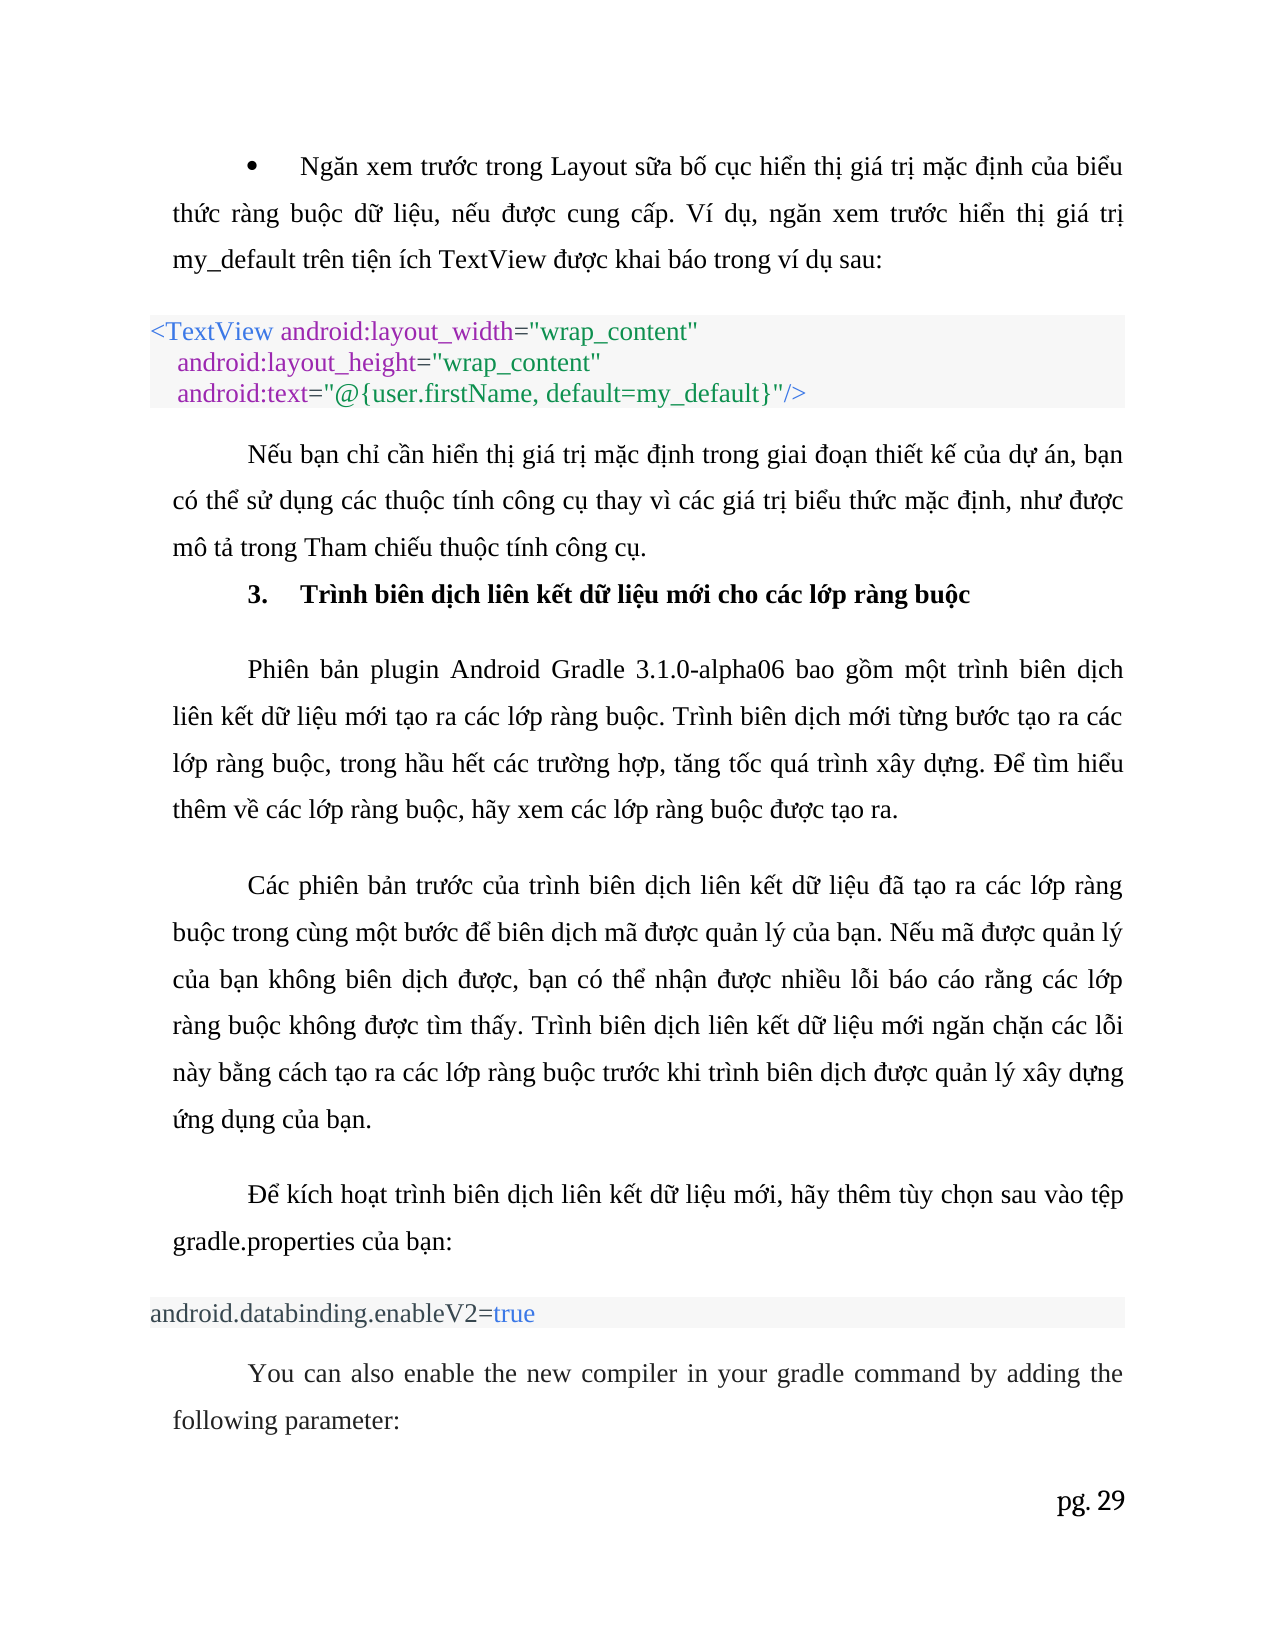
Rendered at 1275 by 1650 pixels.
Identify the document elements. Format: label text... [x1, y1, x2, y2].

text android.databinding.enableV2=true [150, 1297, 1125, 1328]
list Trình biên dịch liên kết dữ liệu mới cho các lớp ràng buộc [172, 578, 1125, 609]
list You can also enable the new compiler in your gradle command by adding the following parameter: [172, 1357, 1125, 1435]
list Ngăn xem trước trong Layout sữa bố cục hiển thị giá trị mặc định của biểu thức ràng buộc dữ liệu, nếu được cung cấp. Ví dụ, ngăn xem trước hiển thị giá trị my_default trên tiện ích TextView được khai báo trong ví dụ sau: [172, 150, 1125, 274]
text Phiên bản plugin Android Gradle 3.1.0-alpha06 bao gồm một trình biên dịch liên kết dữ liệu mới tạo ra các lớp ràng buộc. Trình biên dịch mới từng bước tạo ra các lớp ràng buộc, trong hầu hết các trường hợp, tăng tốc quá trình xây dựng. Để tìm hiểu thêm về các lớp ràng buộc, hãy xem các lớp ràng buộc được tạo ra. [172, 653, 1125, 825]
text Để kích hoạt trình biên dịch liên kết dữ liệu mới, hãy thêm tùy chọn sau vào tệp gradle.properties của bạn: [172, 1178, 1125, 1256]
text Các phiên bản trước của trình biên dịch liên kết dữ liệu đã tạo ra các lớp ràng buộc trong cùng một bước để biên dịch mã được quản lý của bạn. Nếu mã được quản lý của bạn không biên dịch được, bạn có thể nhận được nhiều lỗi báo cáo rằng các lớp ràng buộc không được tìm thấy. Trình biên dịch liên kết dữ liệu mới ngăn chặn các lỗi này bằng cách tạo ra các lớp ràng buộc trước khi trình biên dịch được quản lý xây dựng ứng dụng của bạn. [172, 869, 1125, 1134]
list Nếu bạn chỉ cần hiển thị giá trị mặc định trong giai đoạn thiết kế của dự án, bạn có thể sử dụng các thuộc tính công cụ thay vì các giá trị biểu thức mặc định, như được mô tả trong Tham chiếu thuộc tính công cụ. [172, 438, 1125, 562]
text <TextView android:layout_width="wrap_content" android:layout_height="wrap_content" android:text="@{user.firstName, default=my_default}"/> [150, 315, 1125, 408]
